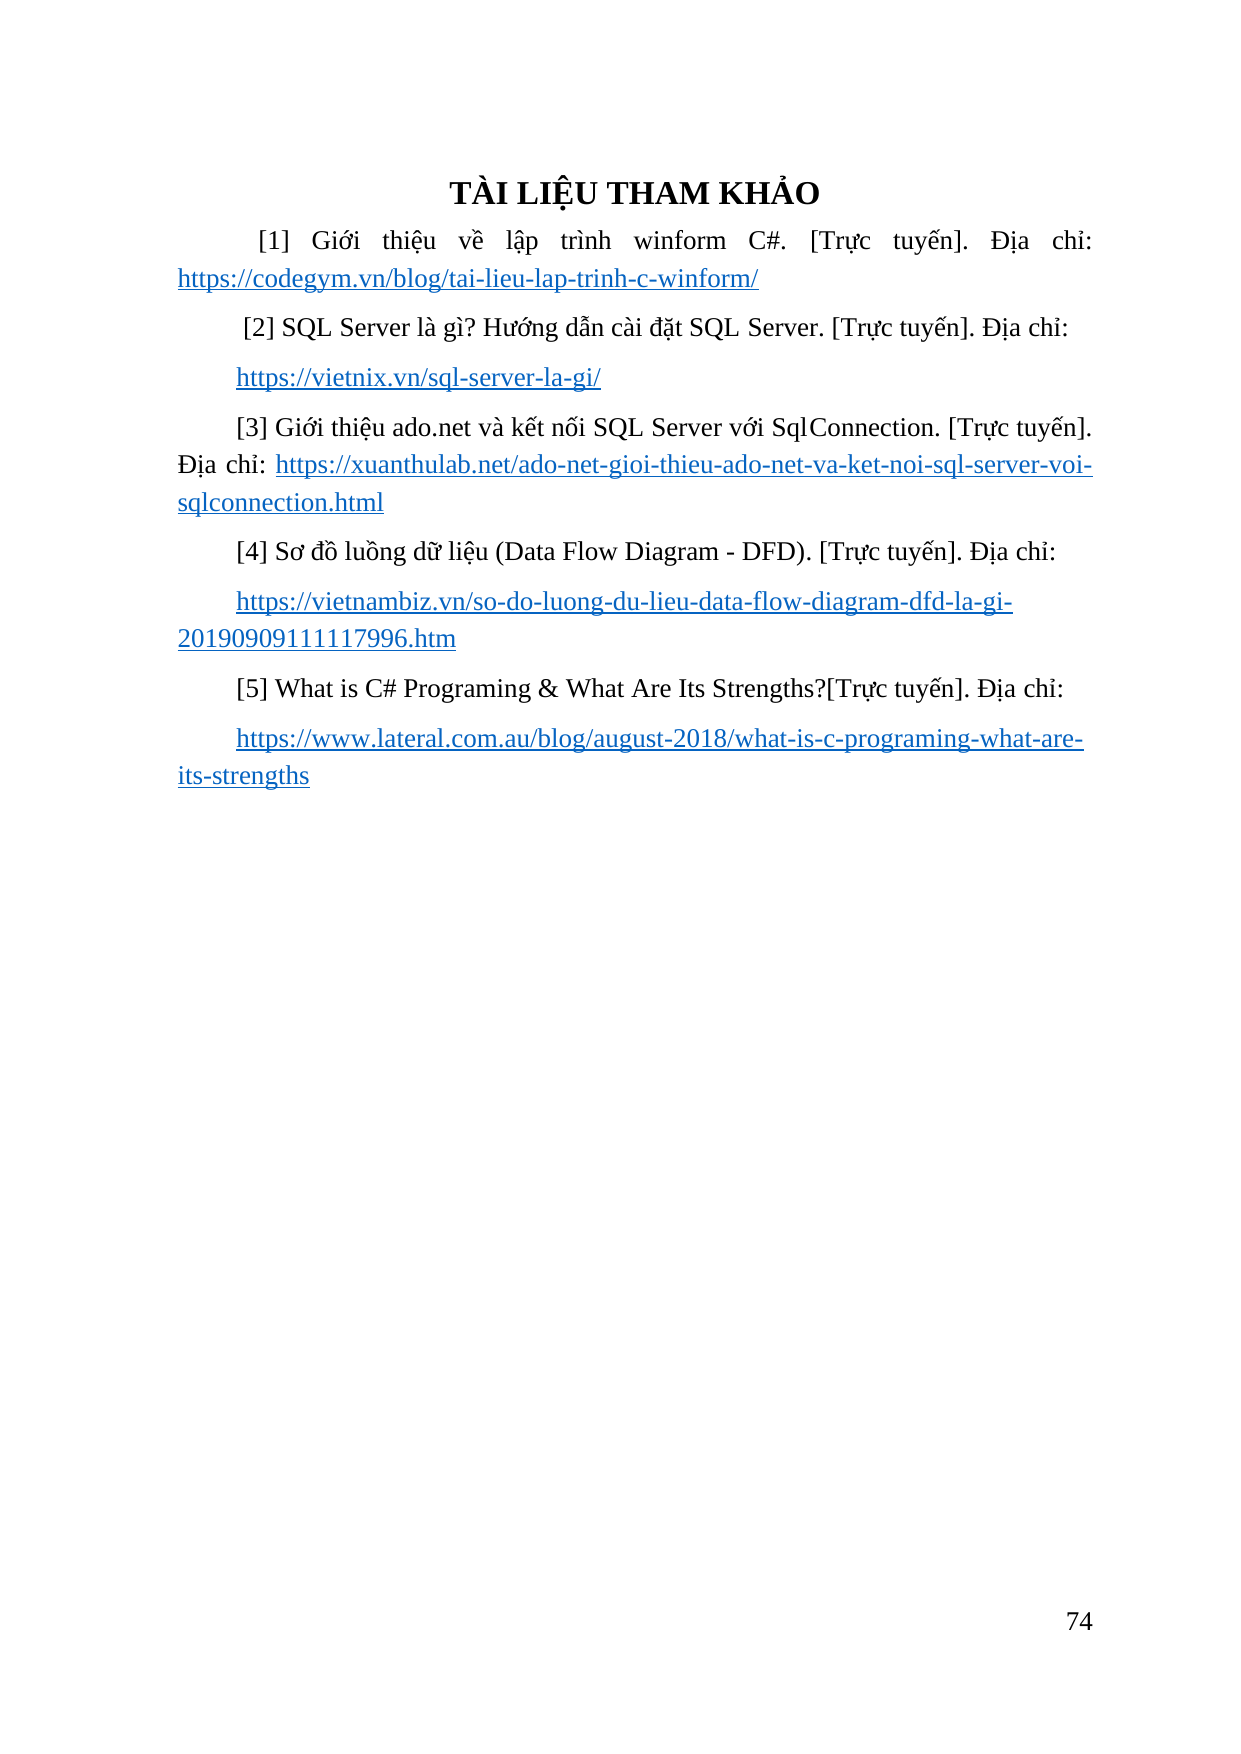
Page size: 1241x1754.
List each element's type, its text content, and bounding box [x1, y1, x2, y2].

text https://vietnix.vn/sql-server-la-gi/ [177, 361, 1092, 392]
text https://vietnambiz.vn/so-do-luong-du-lieu-data-flow-diagram-dfd-la-gi-20190909111117996.htm [177, 585, 1092, 654]
text [4] Sơ đồ luồng dữ liệu (Data Flow Diagram - DFD). [Trực tuyến]. Địa chỉ: [177, 536, 1092, 567]
text [5] What is C# Programing & What Are Its Strengths?[Trực tuyến]. Địa chỉ: [177, 672, 1092, 703]
text [1] Giới thiệu về lập trình winform C#. [Trực tuyến]. Địa chỉ: https://codegym.vn/blog/tai-lieu-lap-trinh-c-winform/ [177, 224, 1092, 293]
text [2] SQL Server là gì? Hướng dẫn cài đặt SQL Server. [Trực tuyến]. Địa chỉ: [177, 312, 1092, 343]
subtitle TÀI LIỆU THAM KHẢO [177, 174, 1092, 212]
text [3] Giới thiệu ado.net và kết nối SQL Server với SqlConnection. [Trực tuyến]. Địa chỉ: https://xuanthulab.net/ado-net-gioi-thieu-ado-net-va-ket-noi-sql-server-voi-sqlconnection.html [177, 411, 1092, 517]
text https://www.lateral.com.au/blog/august-2018/what-is-c-programing-what-are-its-strengths [177, 722, 1092, 791]
